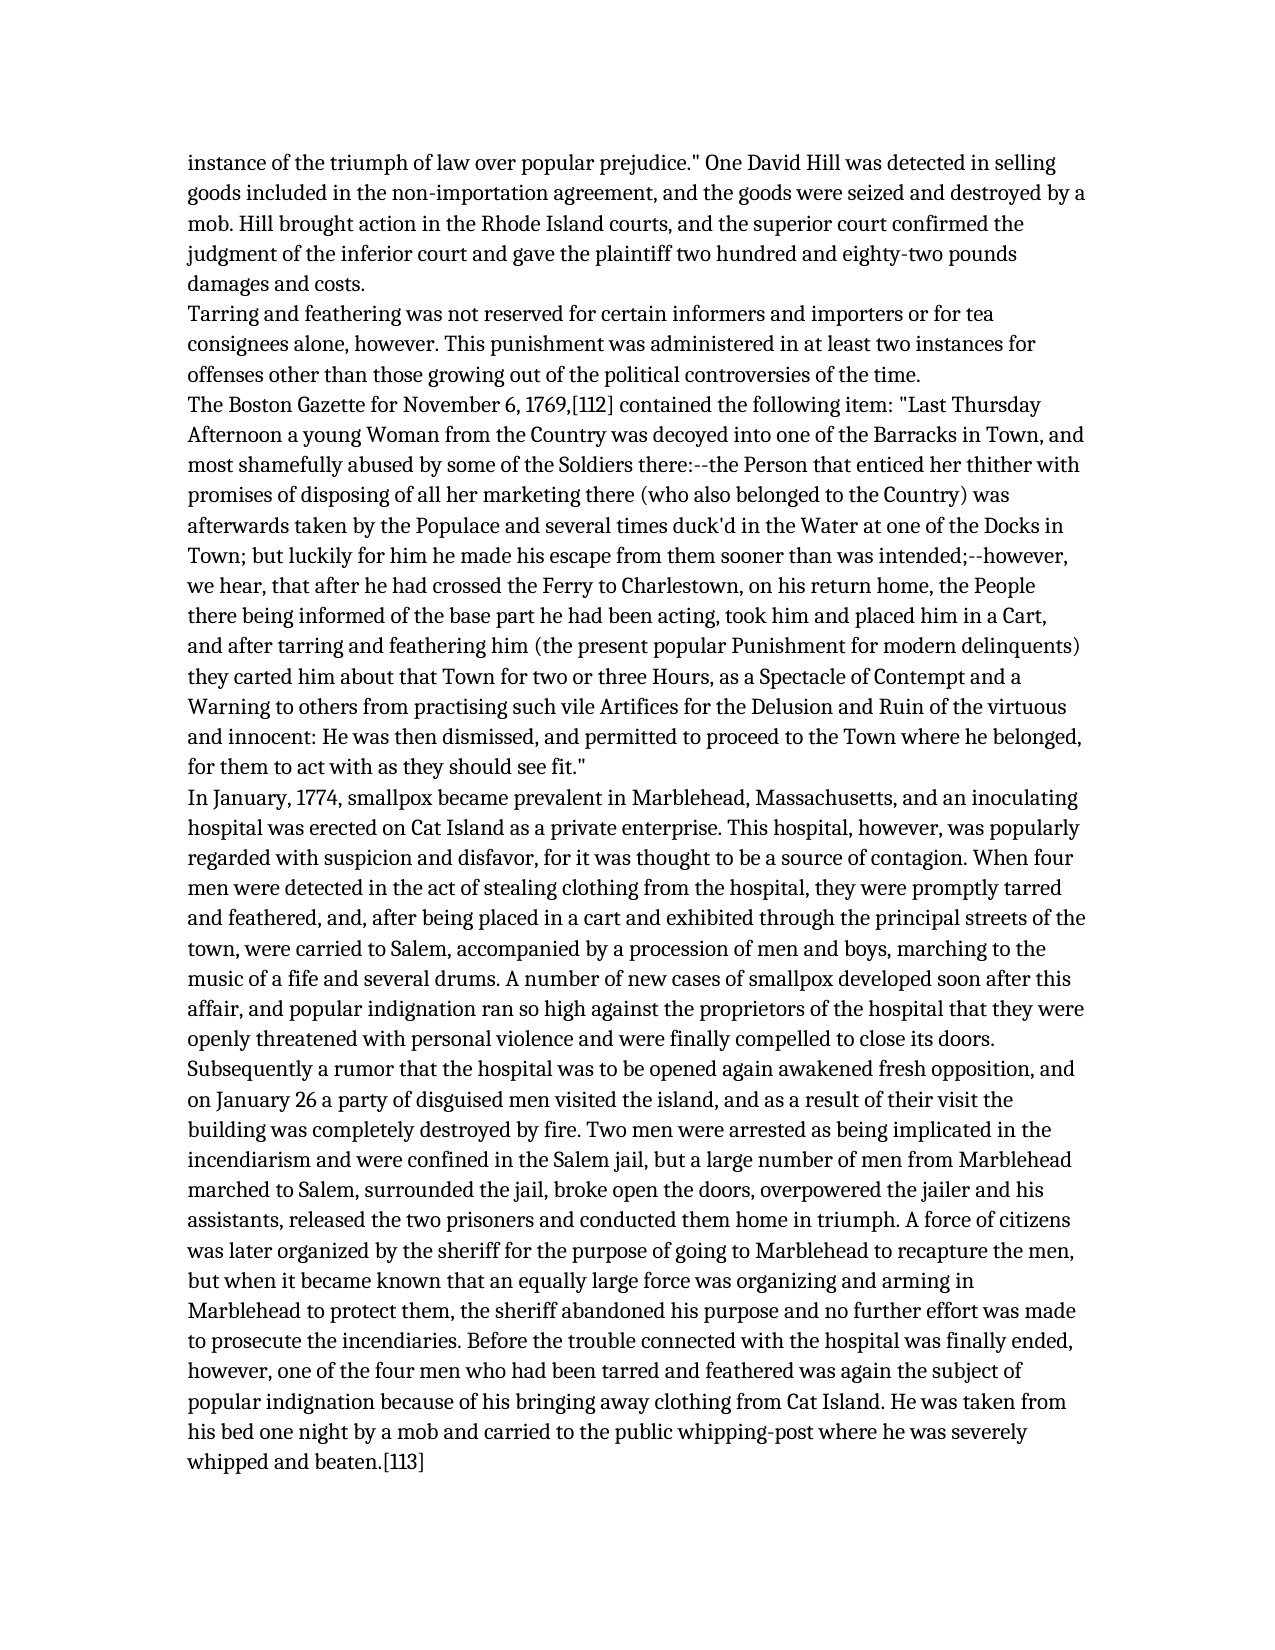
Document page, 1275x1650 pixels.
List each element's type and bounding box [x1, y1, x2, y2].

text [187, 150, 1087, 1475]
